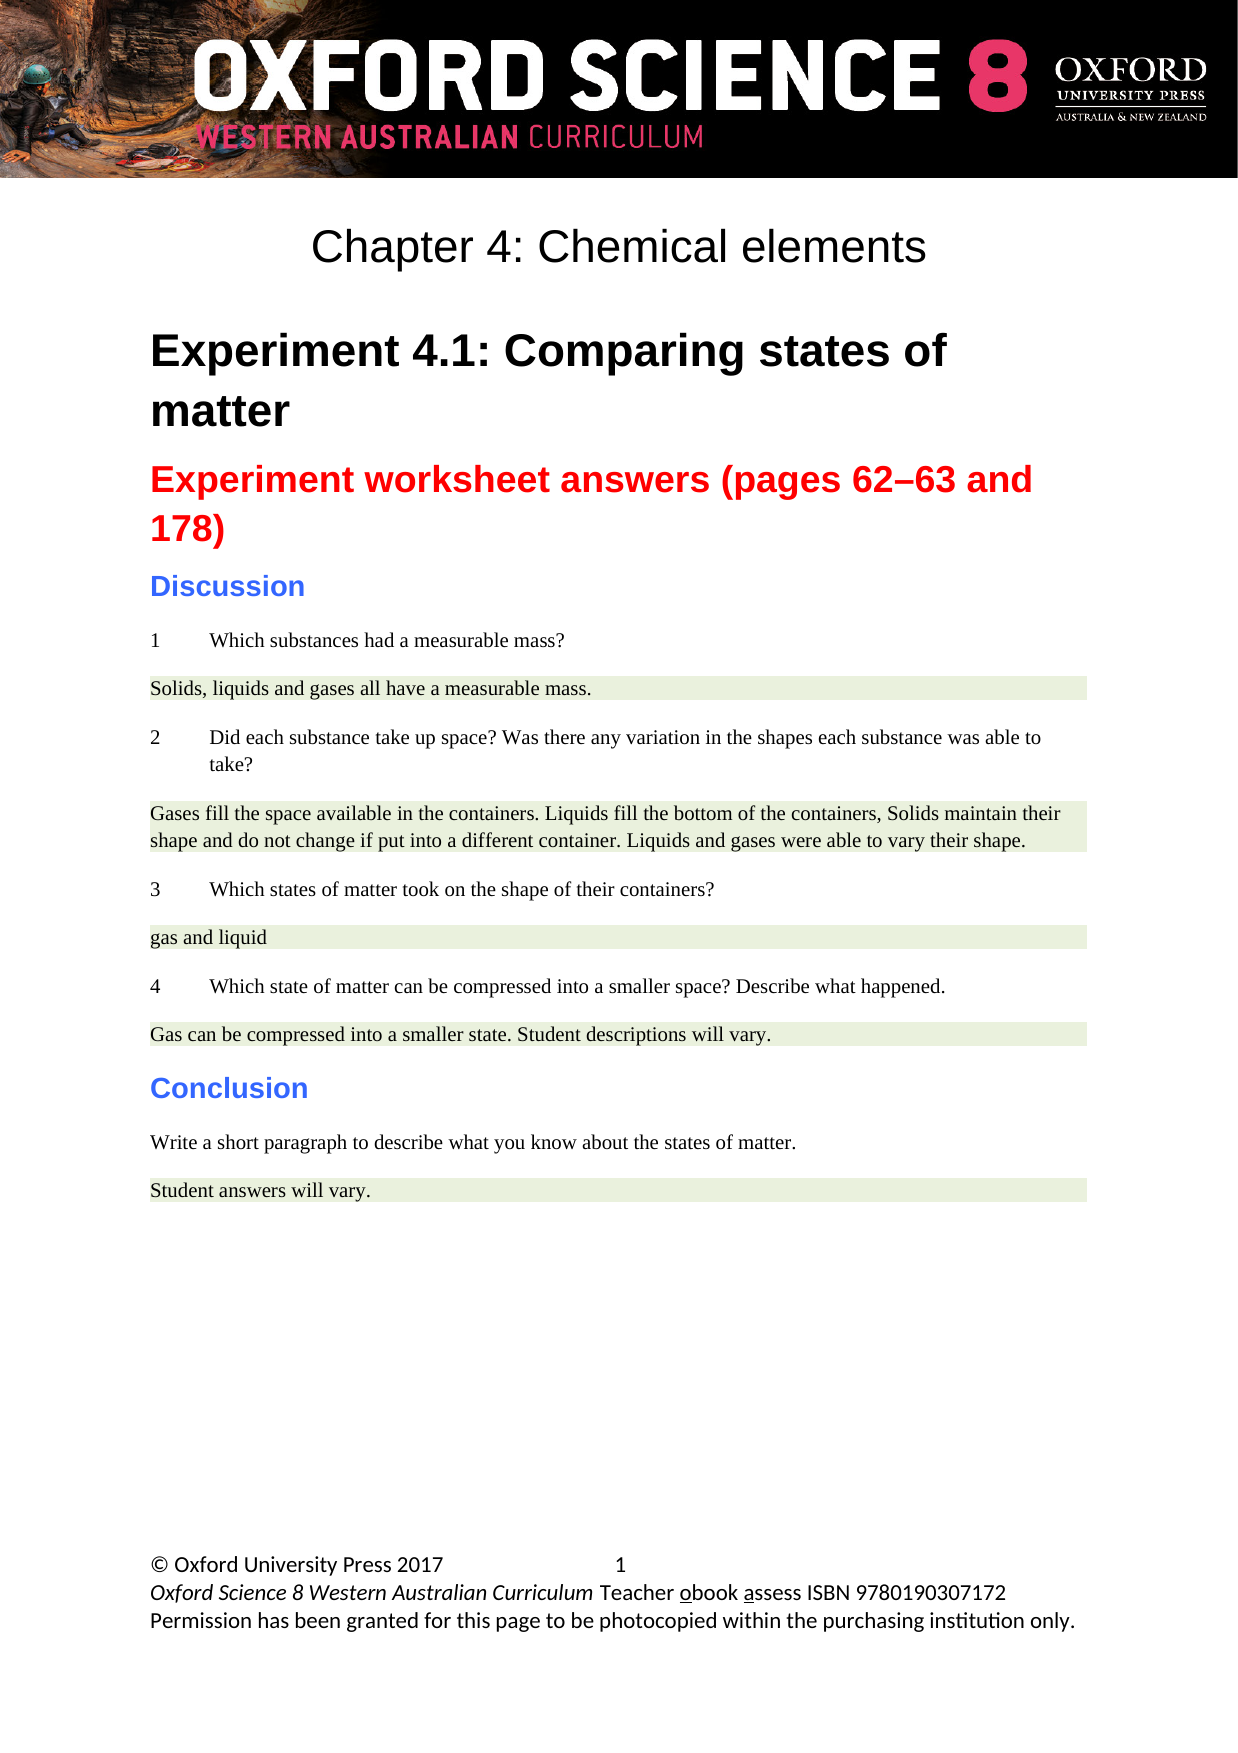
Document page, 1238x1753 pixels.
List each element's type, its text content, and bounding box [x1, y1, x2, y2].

text Chapter 4: Chemical elements [150, 219, 1087, 272]
list 1 Which substances had a measurable mass? [150, 628, 1087, 652]
text Solids, liquids and gases all have a measurable mass. [150, 676, 1087, 700]
text Gases fill the space available in the containers. Liquids fill the bottom of the containers, Solids maintain their shape and do not change if put into a different container. Liquids and gases were able to vary their shape. [150, 801, 1087, 852]
text Conclusion [150, 1071, 1087, 1104]
list 2 Did each substance take up space? Was there any variation in the shapes each substance was able to take? [150, 725, 1087, 776]
text Experiment 4.1: Comparing states of matter [150, 323, 1087, 437]
text Discussion [150, 568, 1087, 602]
text Write a short paragraph to describe what you know about the states of matter. [150, 1130, 1087, 1154]
text gas and liquid [150, 925, 1087, 949]
text Gas can be compressed into a smaller state. Student descriptions will vary. [150, 1022, 1087, 1046]
list 4 Which state of matter can be compressed into a smaller space? Describe what happened. [150, 974, 1087, 998]
picture [0, 0, 1238, 178]
text Experiment worksheet answers (pages 62–63 and 178) [150, 457, 1087, 549]
text Student answers will vary. [150, 1178, 1087, 1202]
list 3 Which states of matter took on the shape of their containers? [150, 877, 1087, 901]
